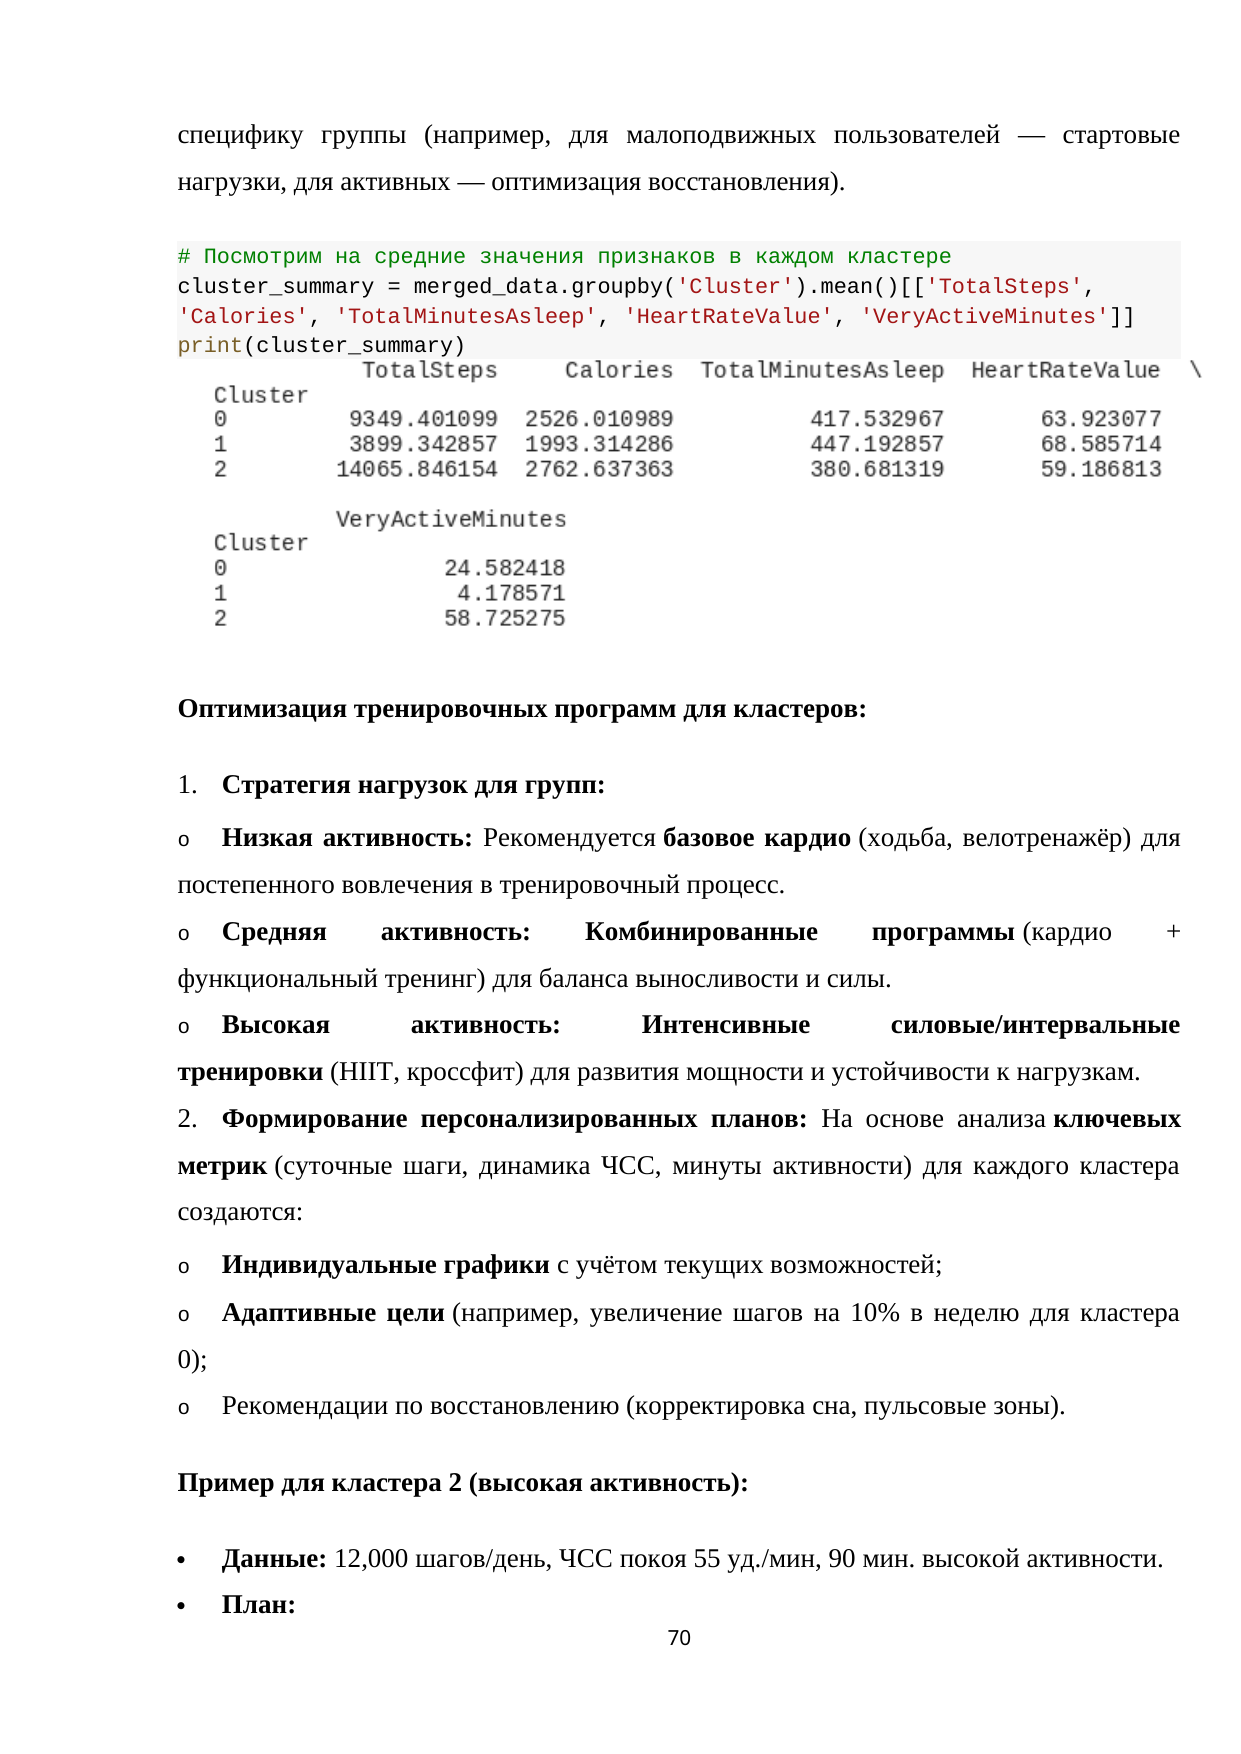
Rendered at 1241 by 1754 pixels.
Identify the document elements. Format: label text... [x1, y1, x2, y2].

list Высокая активность: Интенсивные силовые/интервальные тренировки (HIIT, кроссфит) для развития мощности и устойчивости к нагрузкам. [177, 1008, 1181, 1087]
text print(cluster_summary) [177, 330, 1181, 359]
list Данные: 12,000 шагов/день, ЧСС покоя 55 уд./мин, 90 мин. высокой активности. [177, 1542, 1181, 1573]
list Формирование персонализированных планов: На основе анализа ключевых метрик (суточные шаги, динамика ЧСС, минуты активности) для каждого кластера создаются: [177, 1102, 1181, 1227]
text cluster_summary = merged_data.groupby('Cluster').mean()[['TotalSteps', 'Calories', 'TotalMinutesAsleep', 'HeartRateValue', 'VeryActiveMinutes']] [177, 270, 1181, 330]
text Оптимизация тренировочных программ для кластеров: [177, 692, 1181, 723]
list Средняя активность: Комбинированные программы (кардио + функциональный тренинг) для баланса выносливости и силы. [177, 915, 1181, 993]
text # Посмотрим на средние значения признаков в каждом кластере [177, 241, 1181, 270]
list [177, 118, 1181, 196]
list Индивидуальные графики с учётом текущих возможностей; [177, 1248, 1181, 1280]
text Пример для кластера 2 (высокая активность): [177, 1466, 1181, 1497]
list Низкая активность: Рекомендуется базовое кардио (ходьба, велотренажёр) для постепенного вовлечения в тренировочный процесс. [177, 821, 1181, 899]
list Стратегия нагрузок для групп: [177, 768, 1181, 799]
list Рекомендации по восстановлению (корректировка сна, пульсовые зоны). [177, 1389, 1181, 1421]
list Адаптивные цели (например, увеличение шагов на 10% в неделю для кластера 0); [177, 1296, 1181, 1374]
list План: [177, 1588, 1181, 1619]
